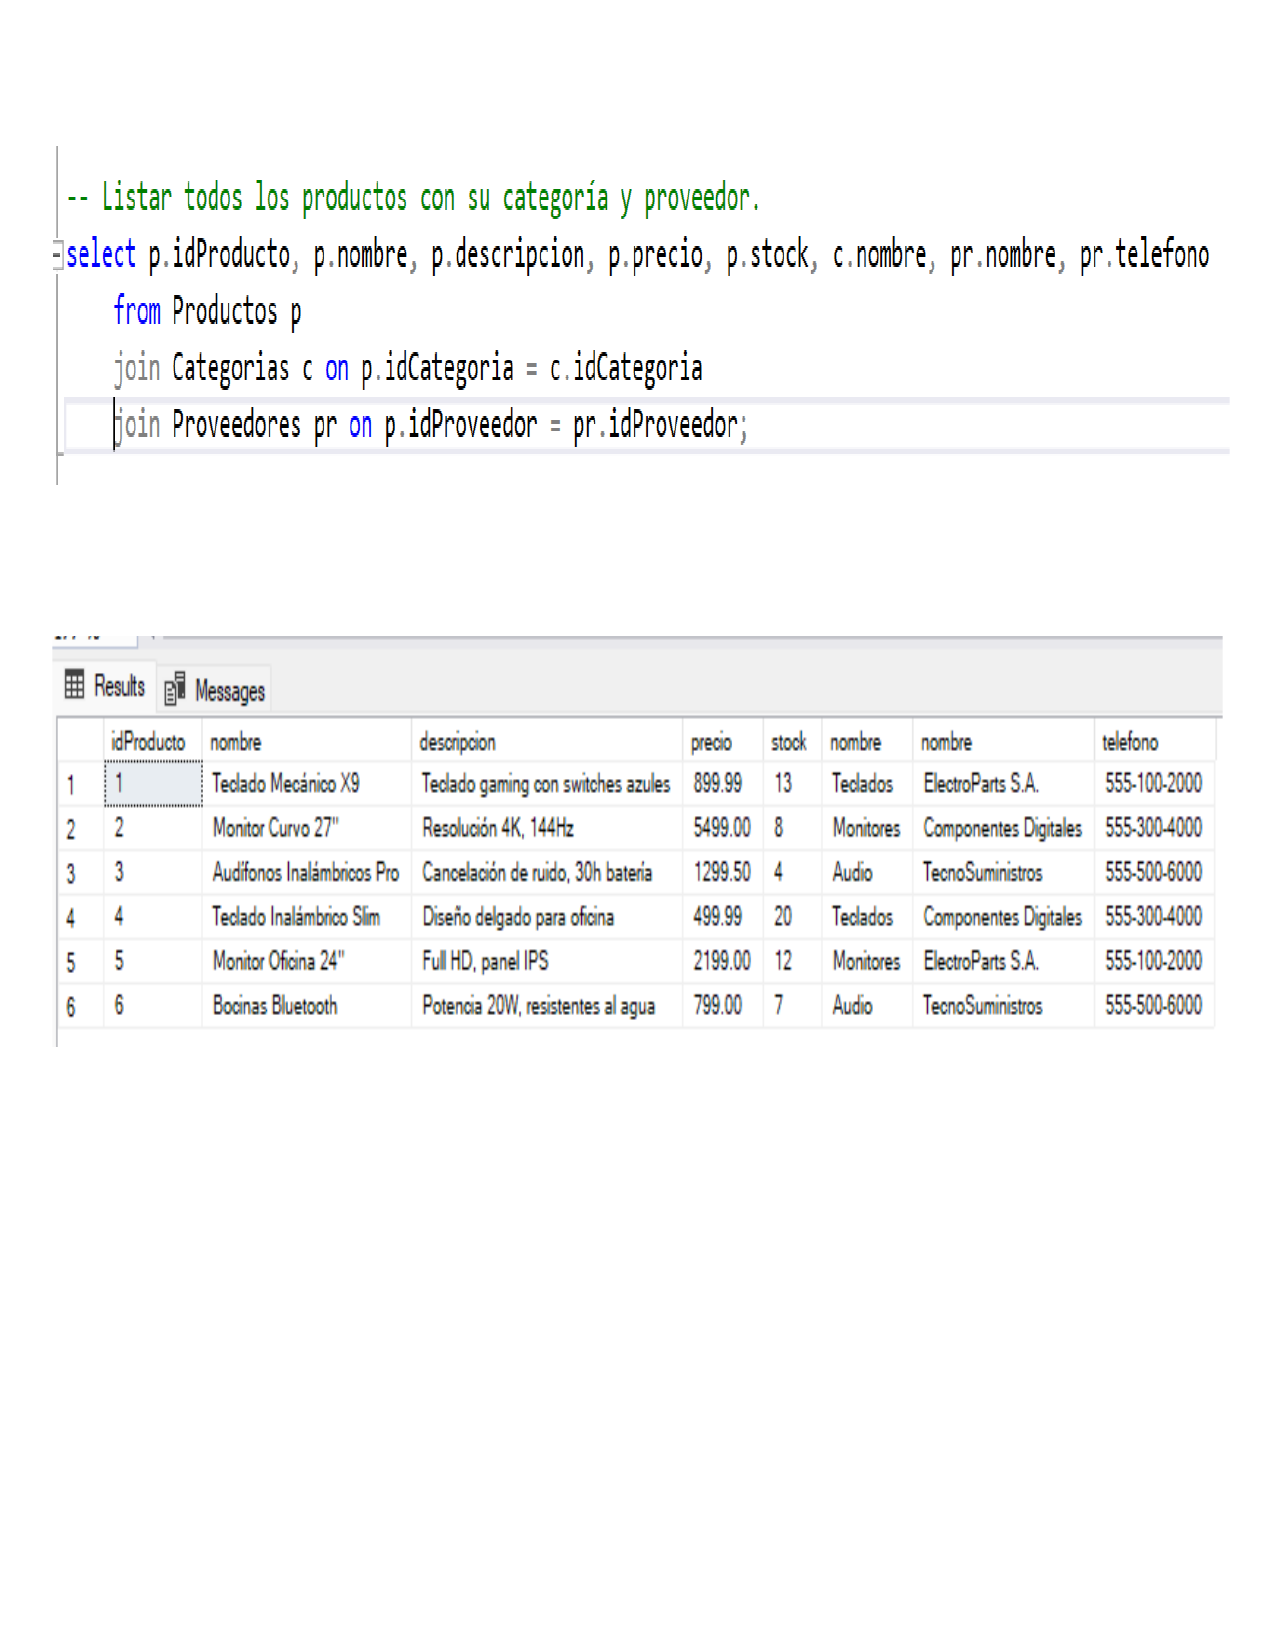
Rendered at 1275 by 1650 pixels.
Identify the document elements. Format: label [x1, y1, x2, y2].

picture [53, 146, 1230, 485]
picture [52, 636, 1223, 1047]
